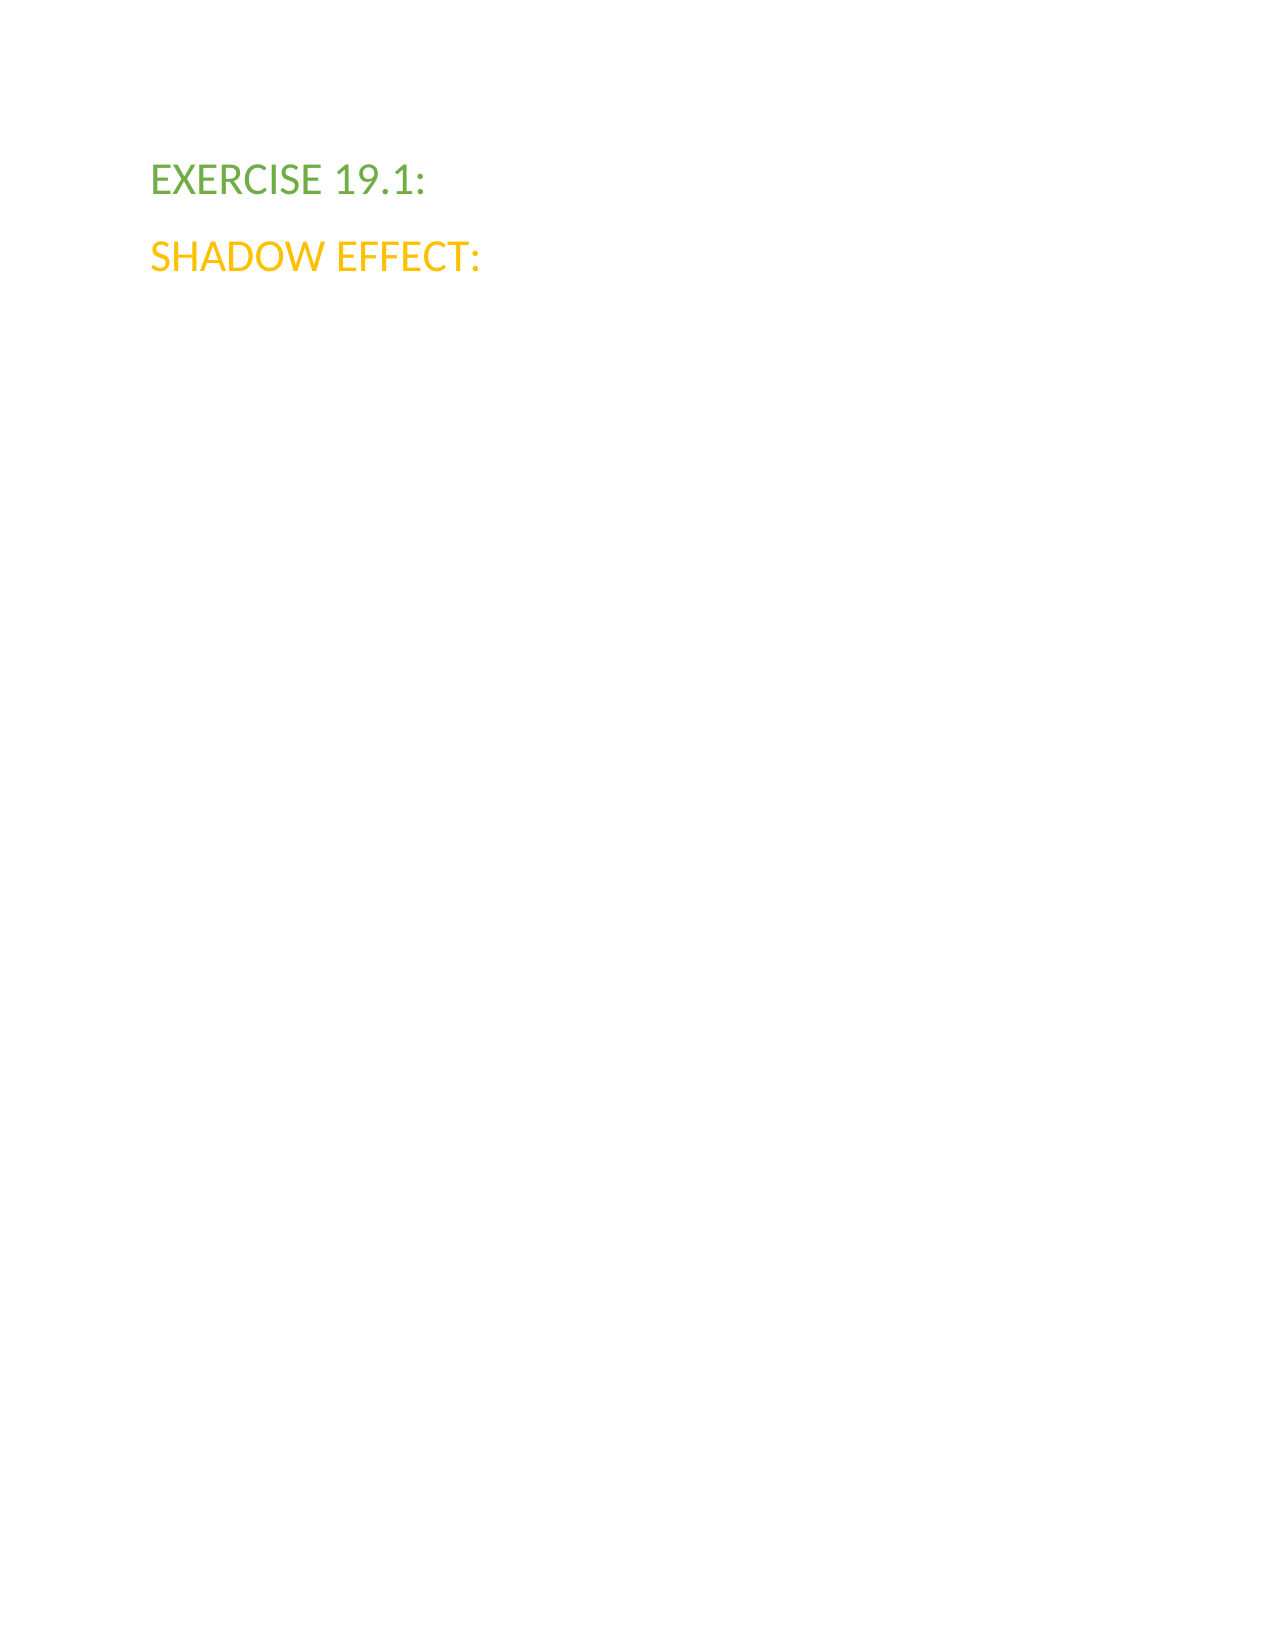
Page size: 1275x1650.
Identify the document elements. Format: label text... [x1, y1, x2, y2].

text SHADOW EFFECT: [150, 227, 1125, 283]
text EXERCISE 19.1: [150, 150, 1125, 206]
